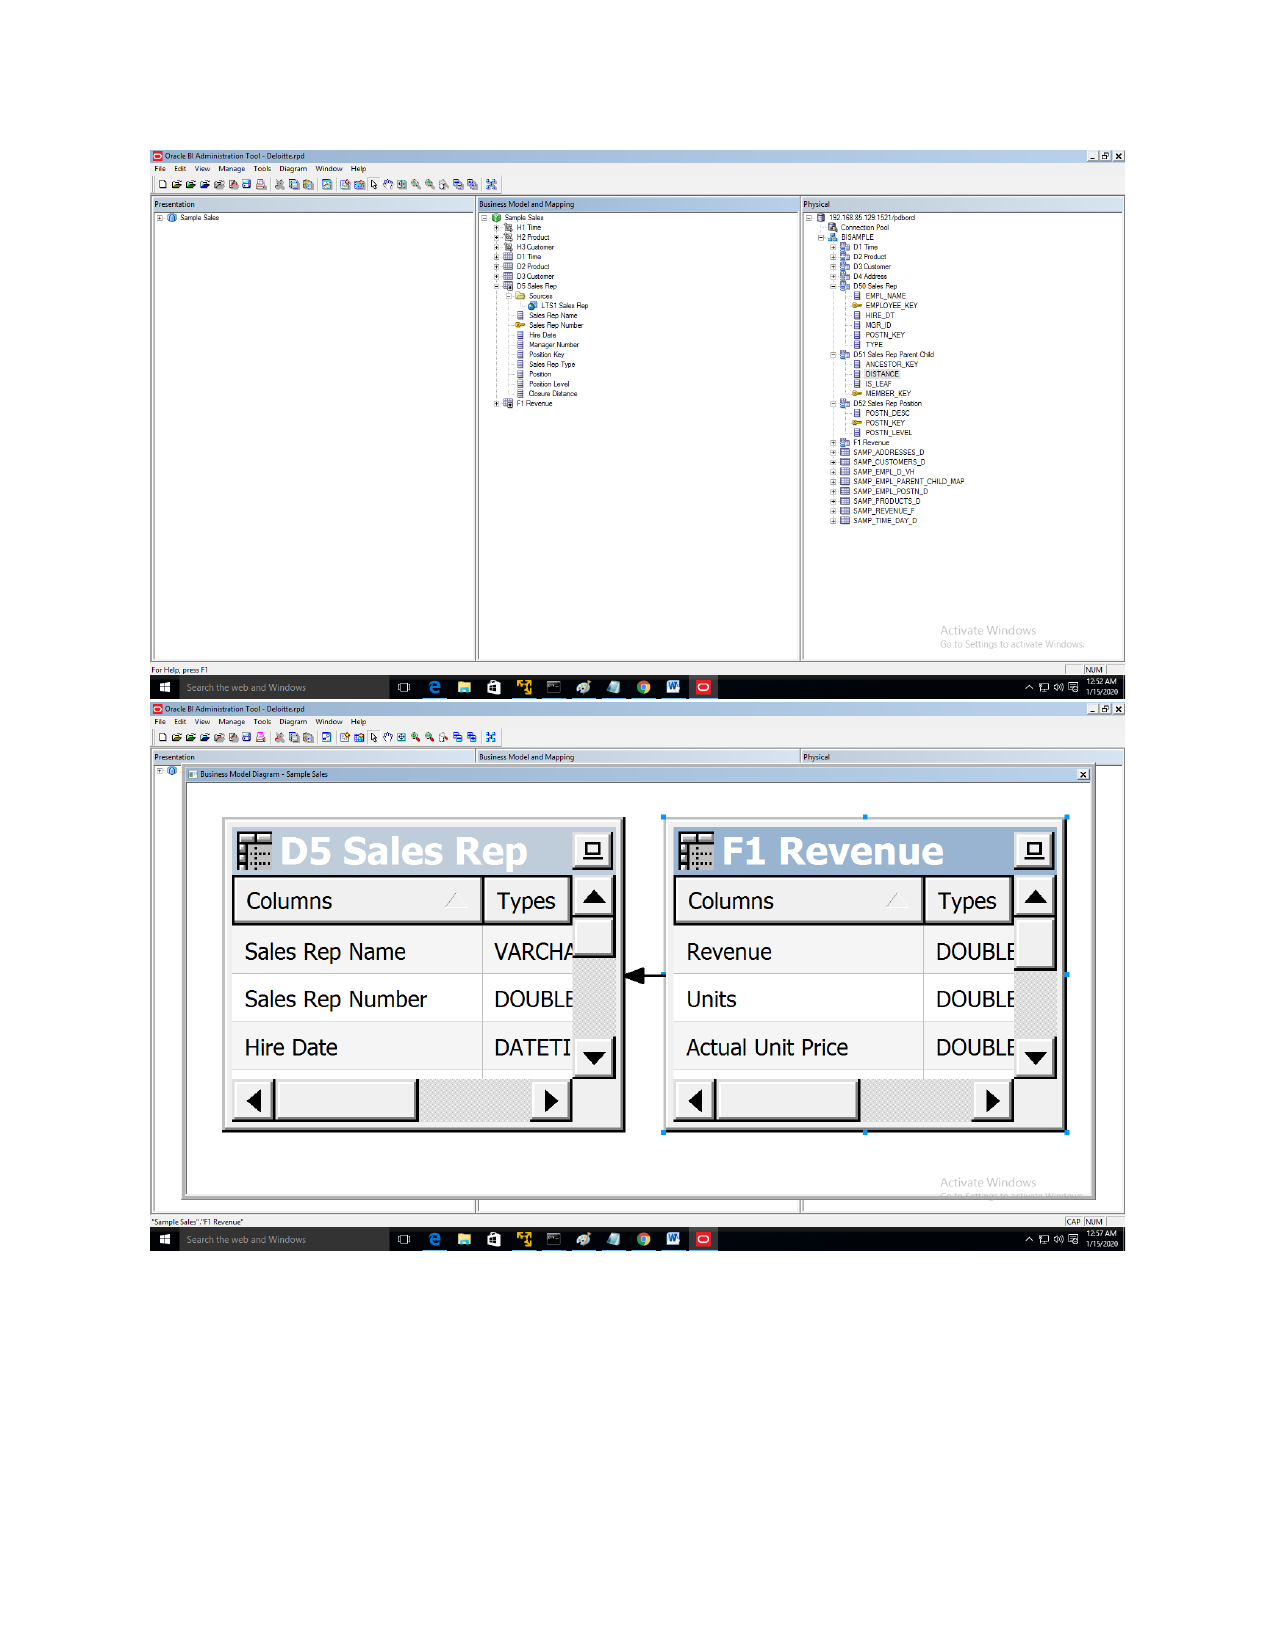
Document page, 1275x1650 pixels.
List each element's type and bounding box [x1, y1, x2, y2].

picture [150, 150, 1125, 699]
picture [150, 702, 1125, 1251]
